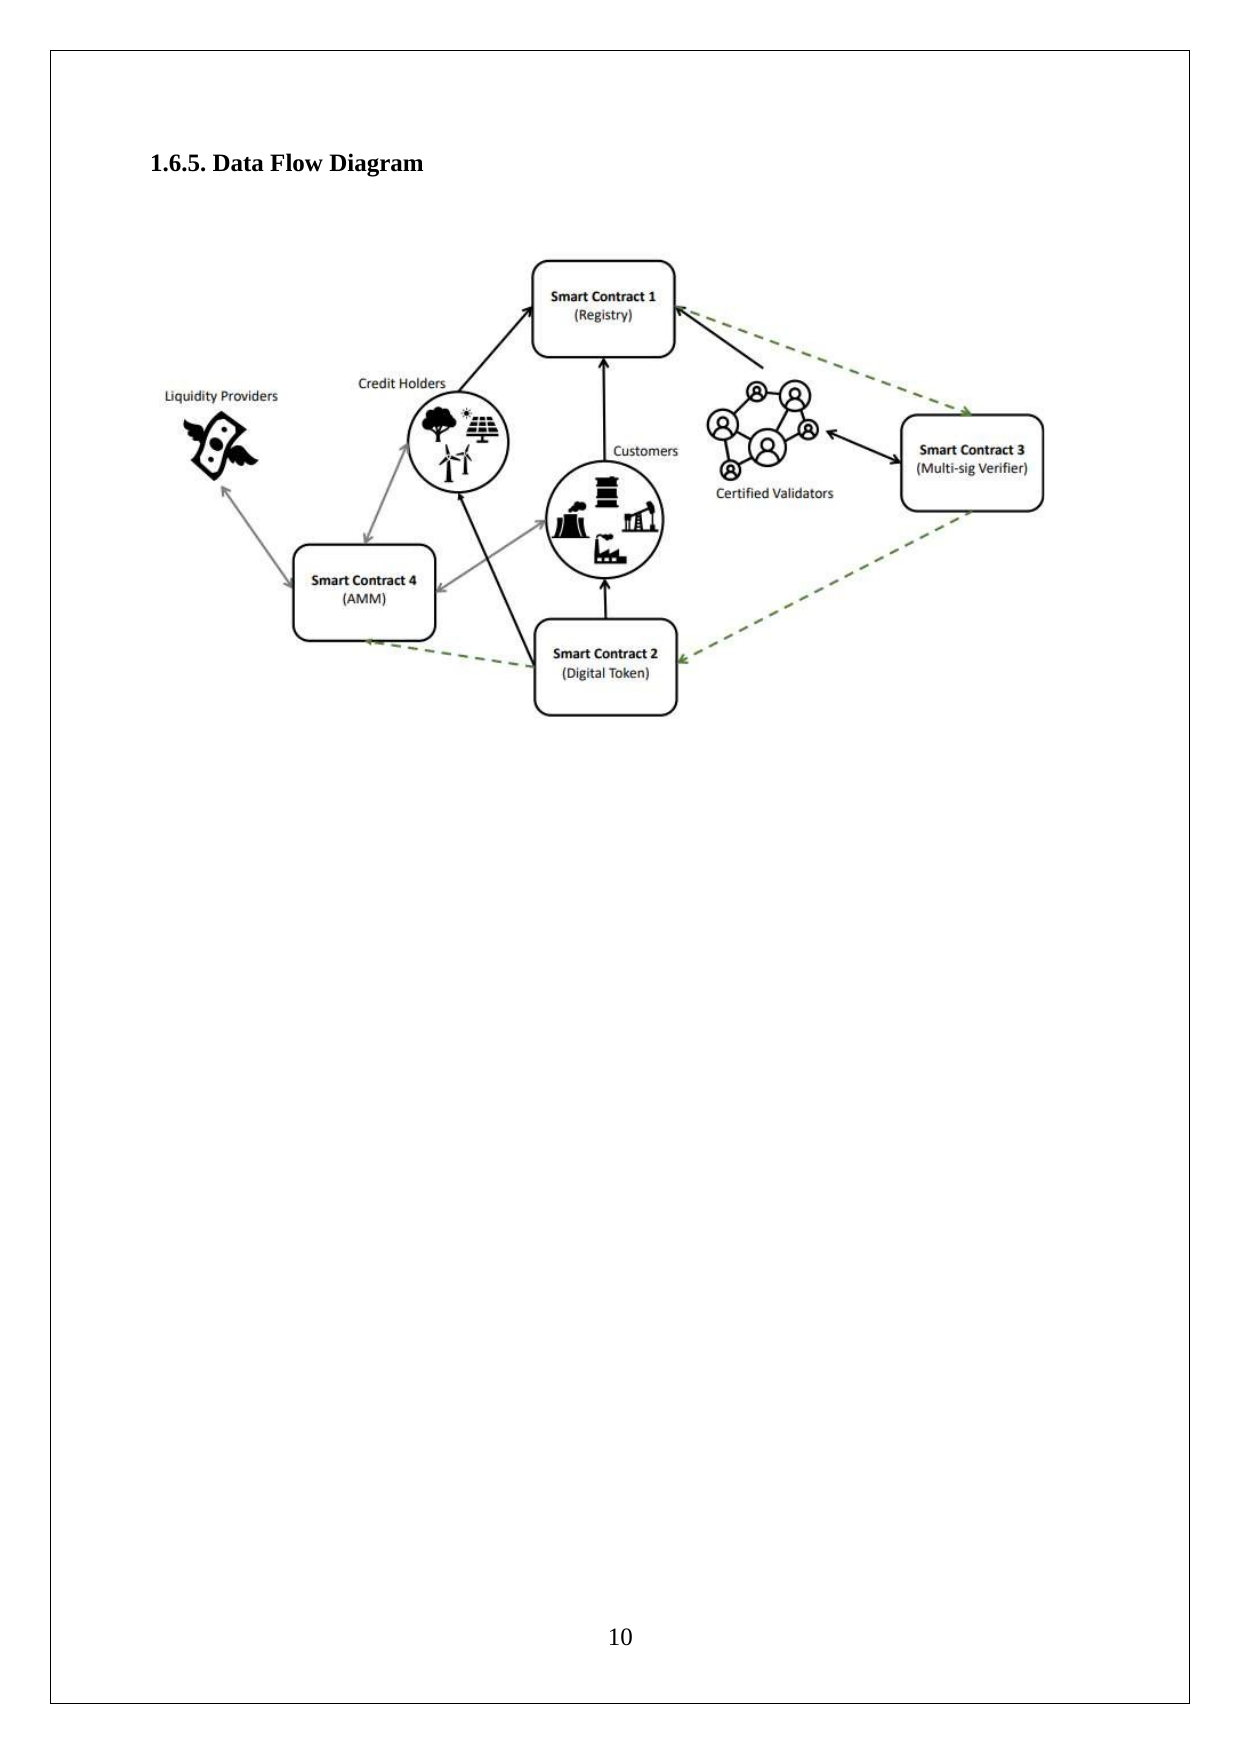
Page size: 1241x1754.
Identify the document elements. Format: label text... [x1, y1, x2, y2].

list Data Flow Diagram [150, 148, 1176, 176]
picture [159, 252, 1045, 719]
